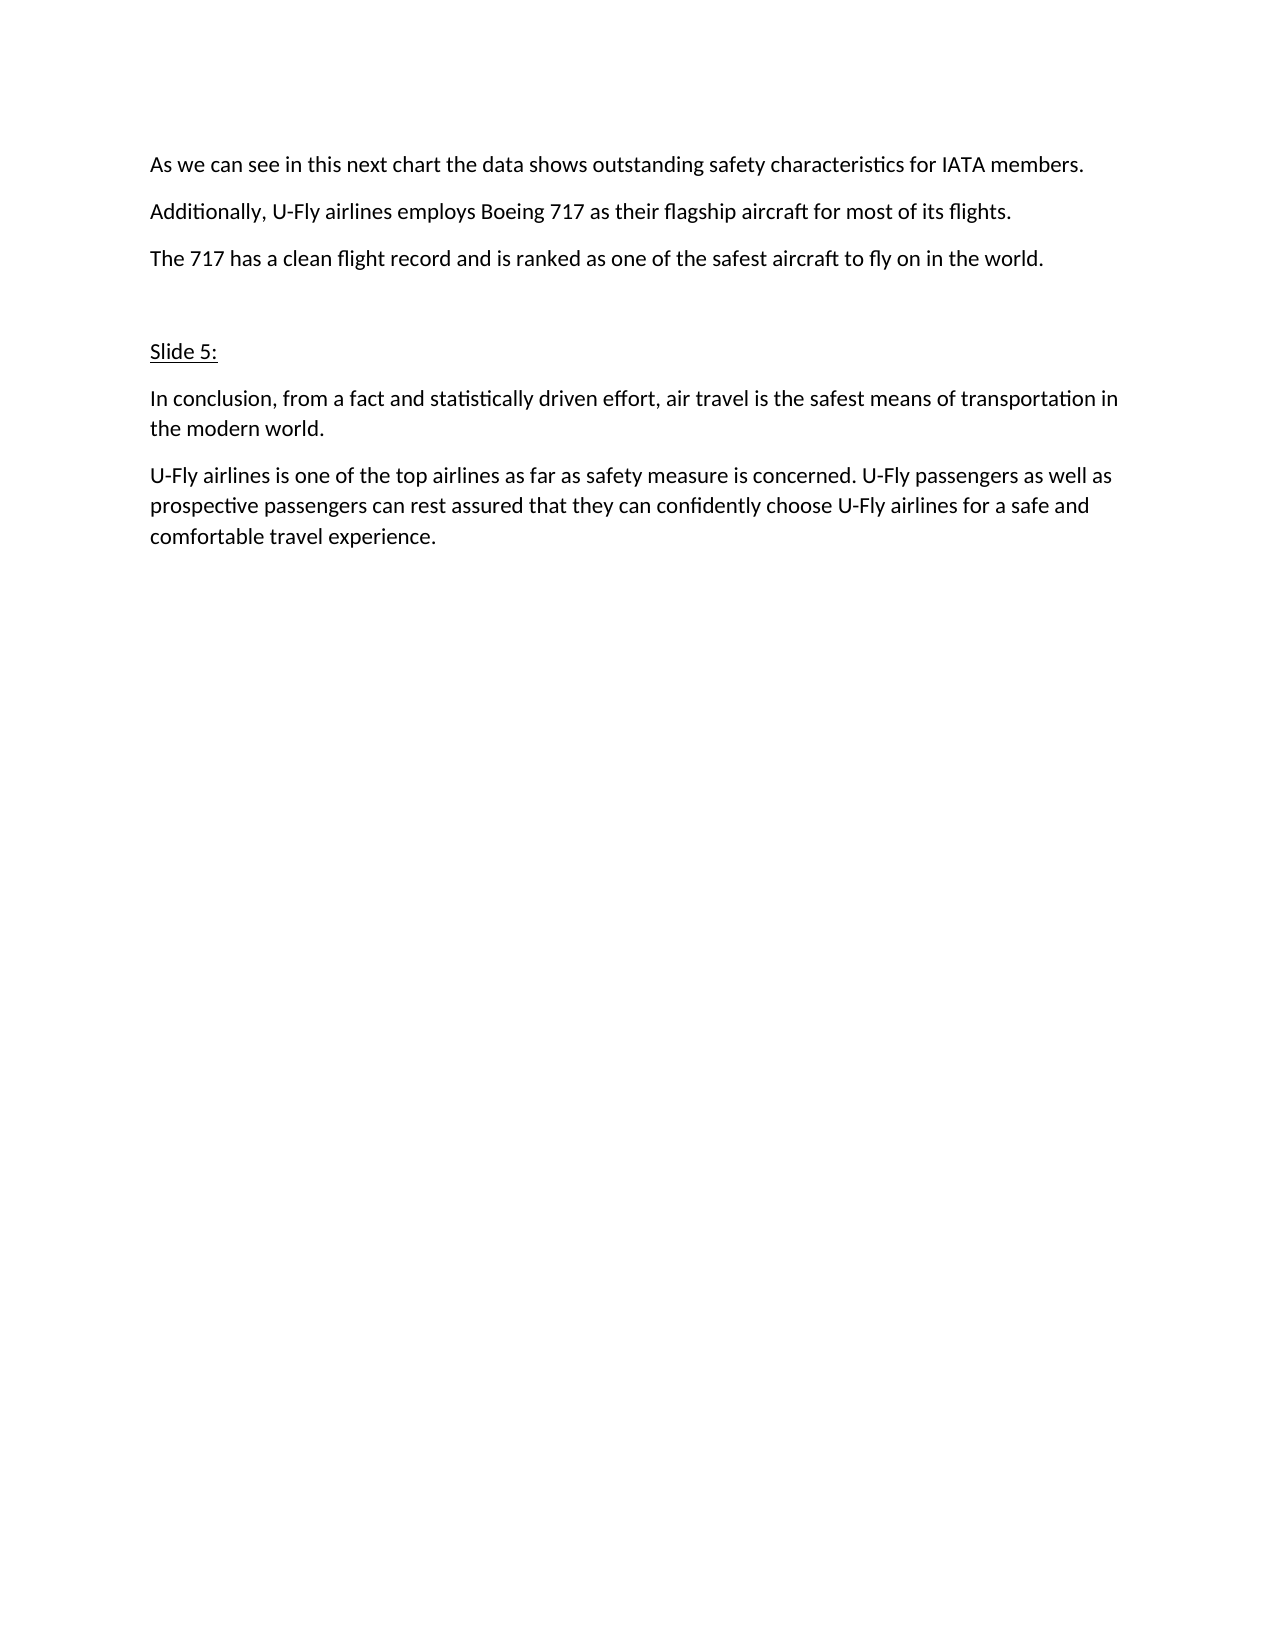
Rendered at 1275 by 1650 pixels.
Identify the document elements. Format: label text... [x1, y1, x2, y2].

text Additionally, U-Fly airlines employs Boeing 717 as their flagship aircraft for most of its flights. [150, 197, 1125, 225]
text Slide 5: [150, 337, 1125, 366]
text The 717 has a clean flight record and is ranked as one of the safest aircraft to fly on in the world. [150, 244, 1125, 272]
text In conclusion, from a fact and statistically driven effort, air travel is the safest means of transportation in the modern world. [150, 384, 1125, 443]
text As we can see in this next chart the data shows outstanding safety characteristics for IATA members. [150, 150, 1125, 178]
text U-Fly airlines is one of the top airlines as far as safety measure is concerned. U-Fly passengers as well as prospective passengers can rest assured that they can confidently choose U-Fly airlines for a safe and comfortable travel experience. [150, 461, 1125, 550]
